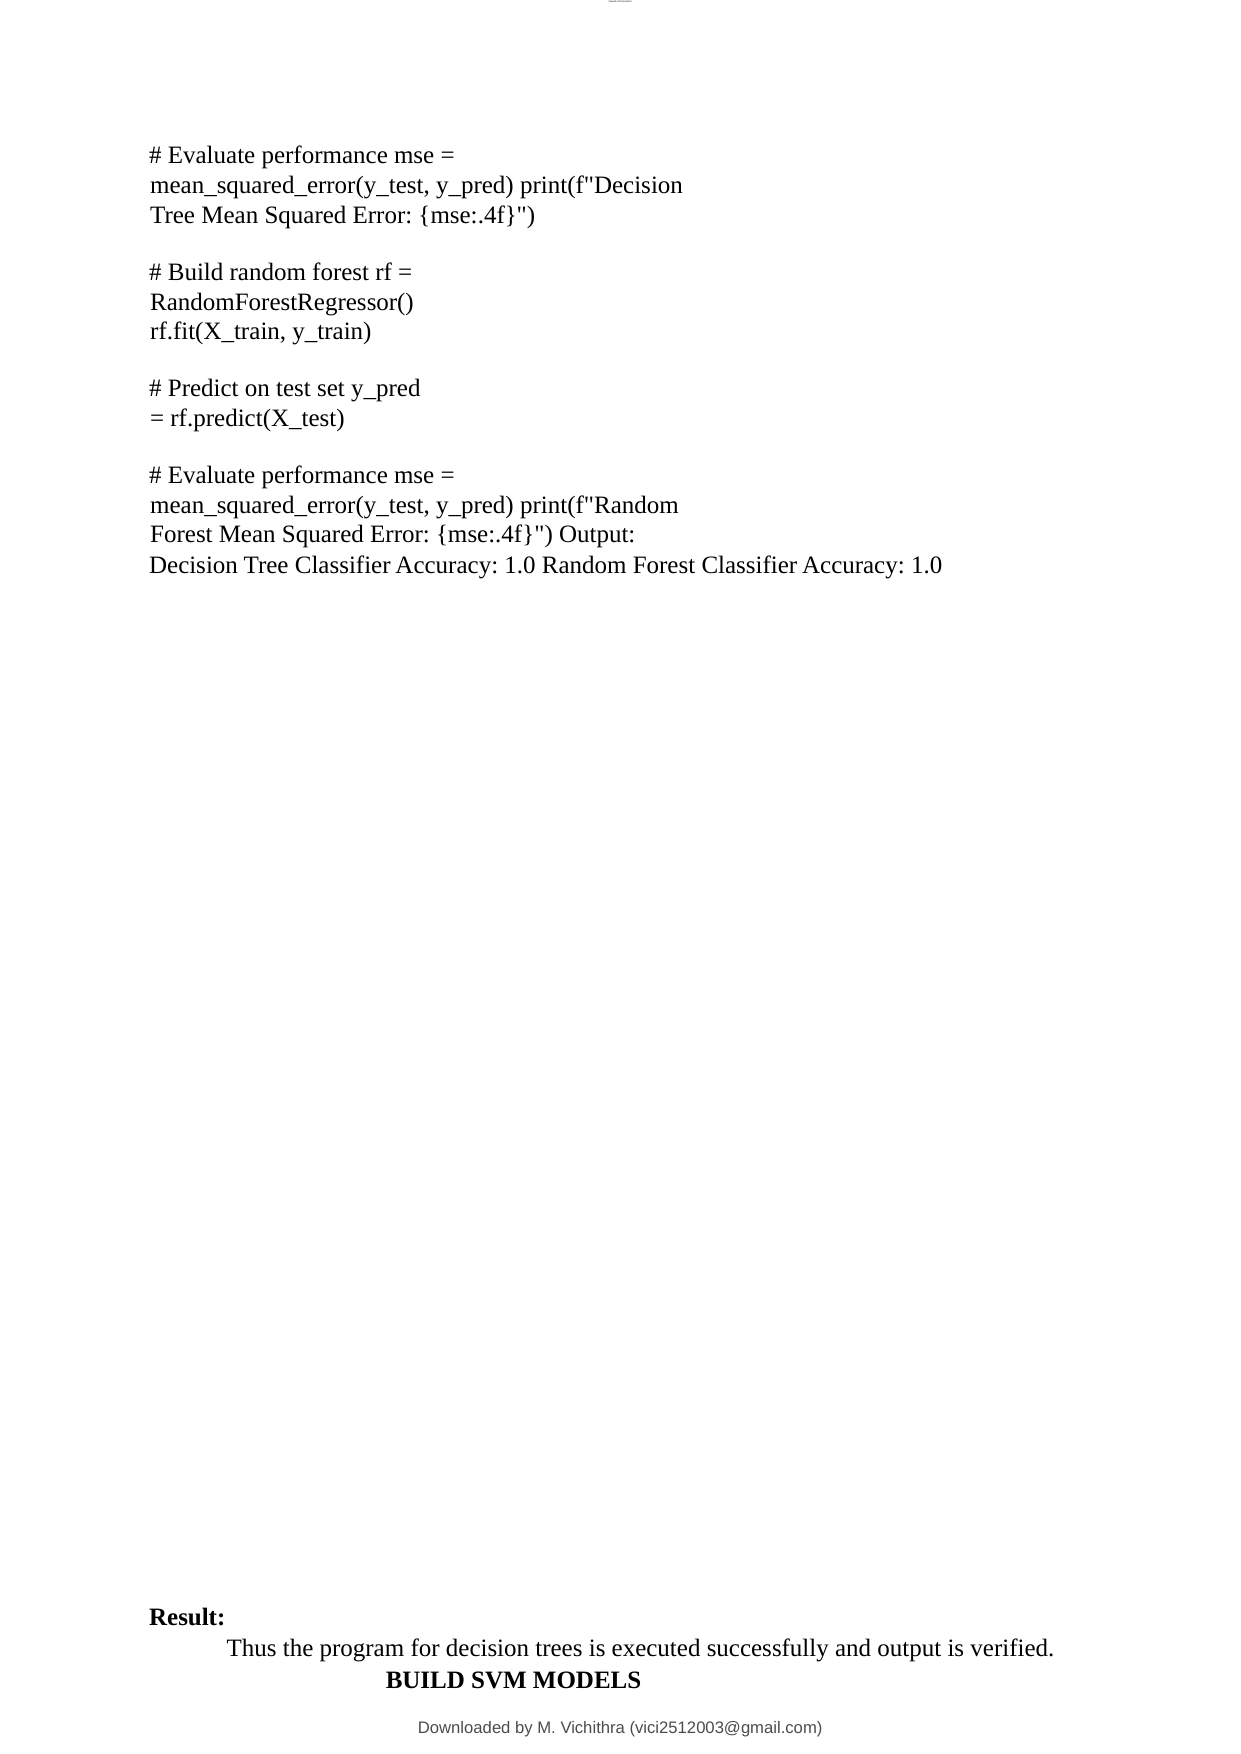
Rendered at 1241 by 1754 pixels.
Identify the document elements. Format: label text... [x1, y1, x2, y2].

text # Build random forest rf = RandomForestRegressor() rf.fit(X_train, y_train) [149, 257, 457, 345]
text Result: [149, 1602, 1087, 1631]
text # Evaluate performance mse = mean_squared_error(y_test, y_pred) print(f"Decision Tree Mean Squared Error: {mse:.4f}") [149, 141, 705, 228]
text # Evaluate performance mse = mean_squared_error(y_test, y_pred) print(f"Random Forest Mean Squared Error: {mse:.4f}") Output: [149, 460, 718, 548]
text Thus the program for decision trees is executed successfully and output is verified. [86, 1633, 1054, 1662]
text BUILD SVM MODELS [311, 1665, 1107, 1693]
text Decision Tree Classifier Accuracy: 1.0 Random Forest Classifier Accuracy: 1.0 [149, 551, 1087, 579]
text # Predict on test set y_pred = rf.predict(X_test) [149, 373, 422, 432]
